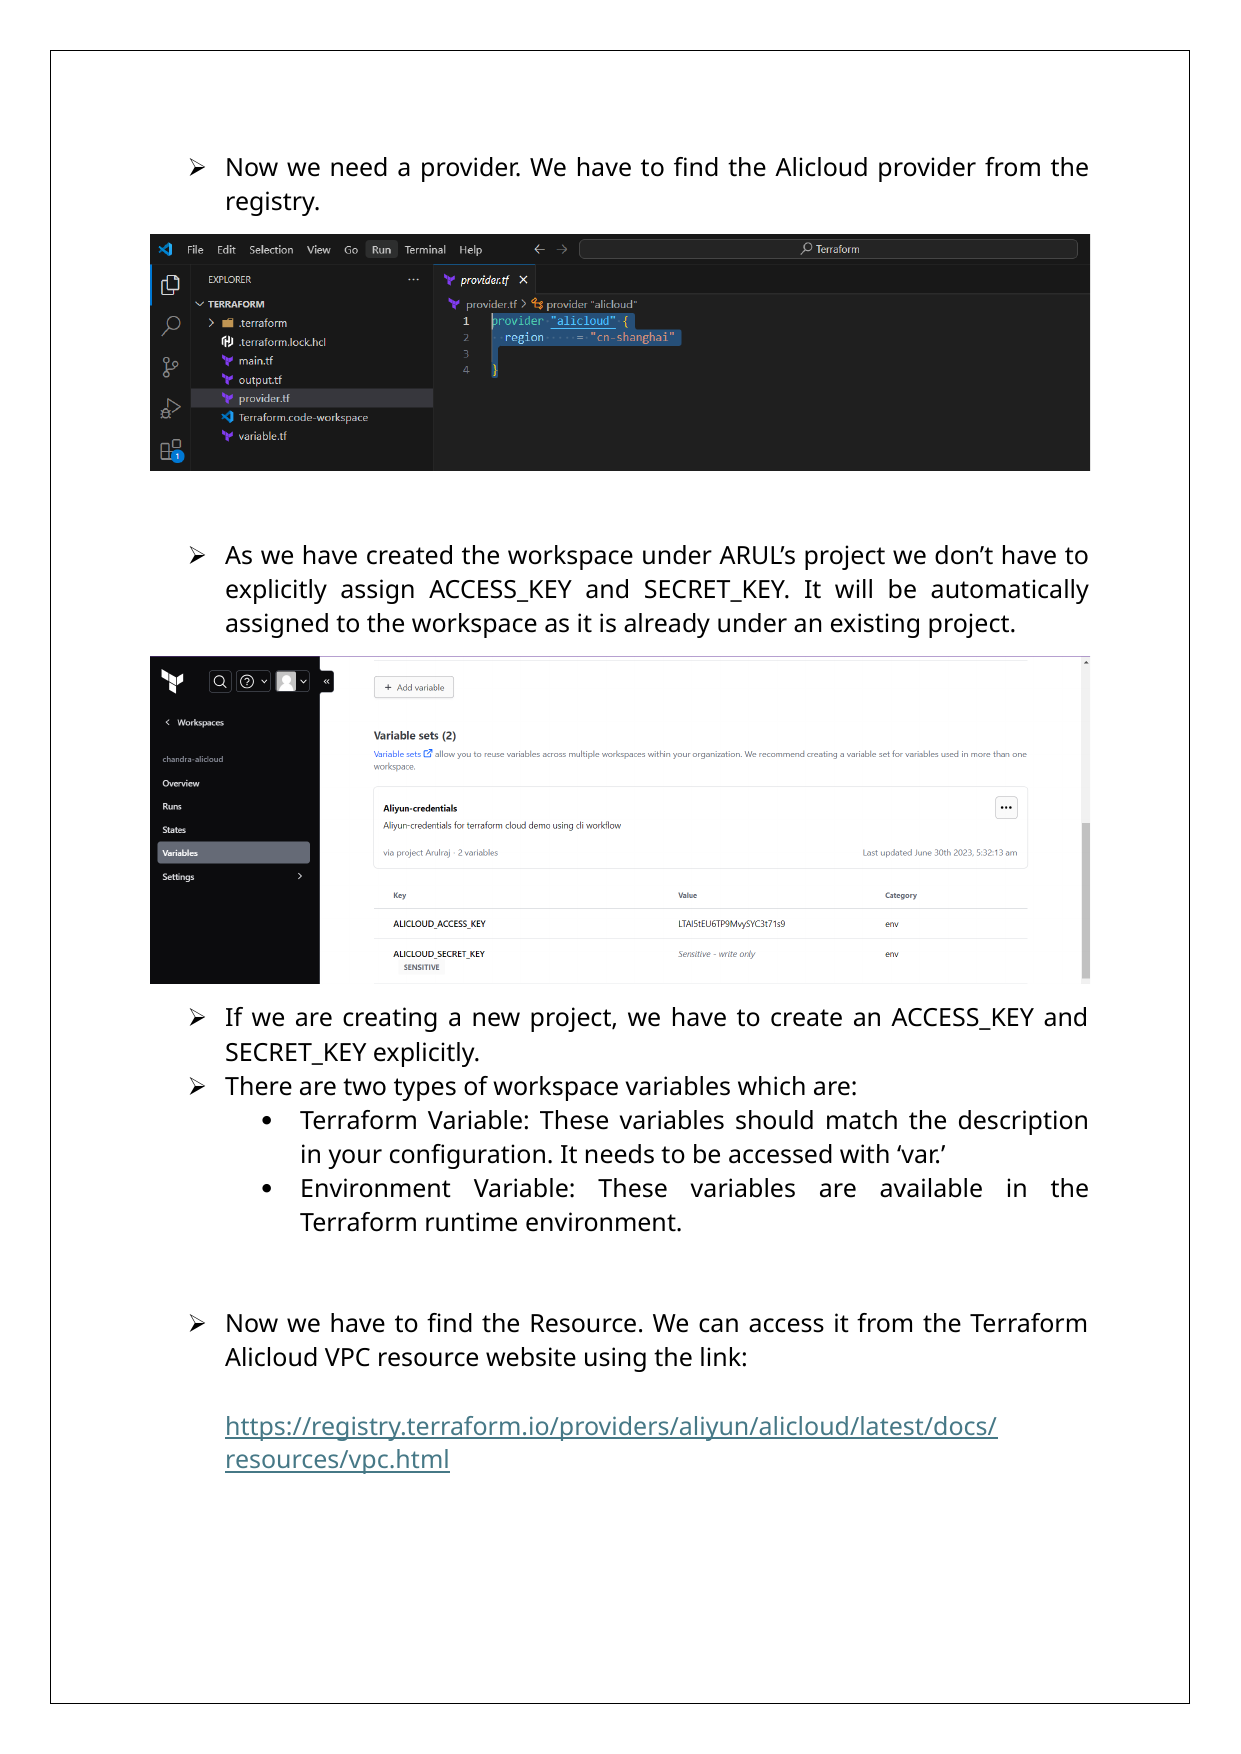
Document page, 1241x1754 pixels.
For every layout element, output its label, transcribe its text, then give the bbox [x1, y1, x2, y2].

list If we are creating a new project, we have to create an ACCESS_KEY and SECRET_KEY explicitly. [187, 1000, 1090, 1068]
list Environment Variable: These variables are available in the Terraform runtime environment. [262, 1170, 1090, 1238]
list Terraform Variable: These variables should match the description in your configuration. It needs to be accessed with ‘var.’ [262, 1102, 1090, 1170]
picture [150, 234, 1091, 471]
list There are two types of workspace variables which are: [187, 1068, 1090, 1102]
list As we have created the workspace under ARUL’s project we don’t have to explicitly assign ACCESS_KEY and SECRET_KEY. It will be automatically assigned to the workspace as it is already under an existing project. [187, 538, 1090, 640]
list https://registry.terraform.io/providers/aliyun/alicloud/latest/docs/resources/vpc.html [225, 1408, 1090, 1476]
list Now we need a provider. We have to find the Alicloud provider from the registry. [187, 150, 1090, 218]
picture [150, 656, 1091, 984]
list Now we have to find the Resource. We can access it from the Terraform Alicloud VPC resource website using the link: [187, 1306, 1090, 1374]
